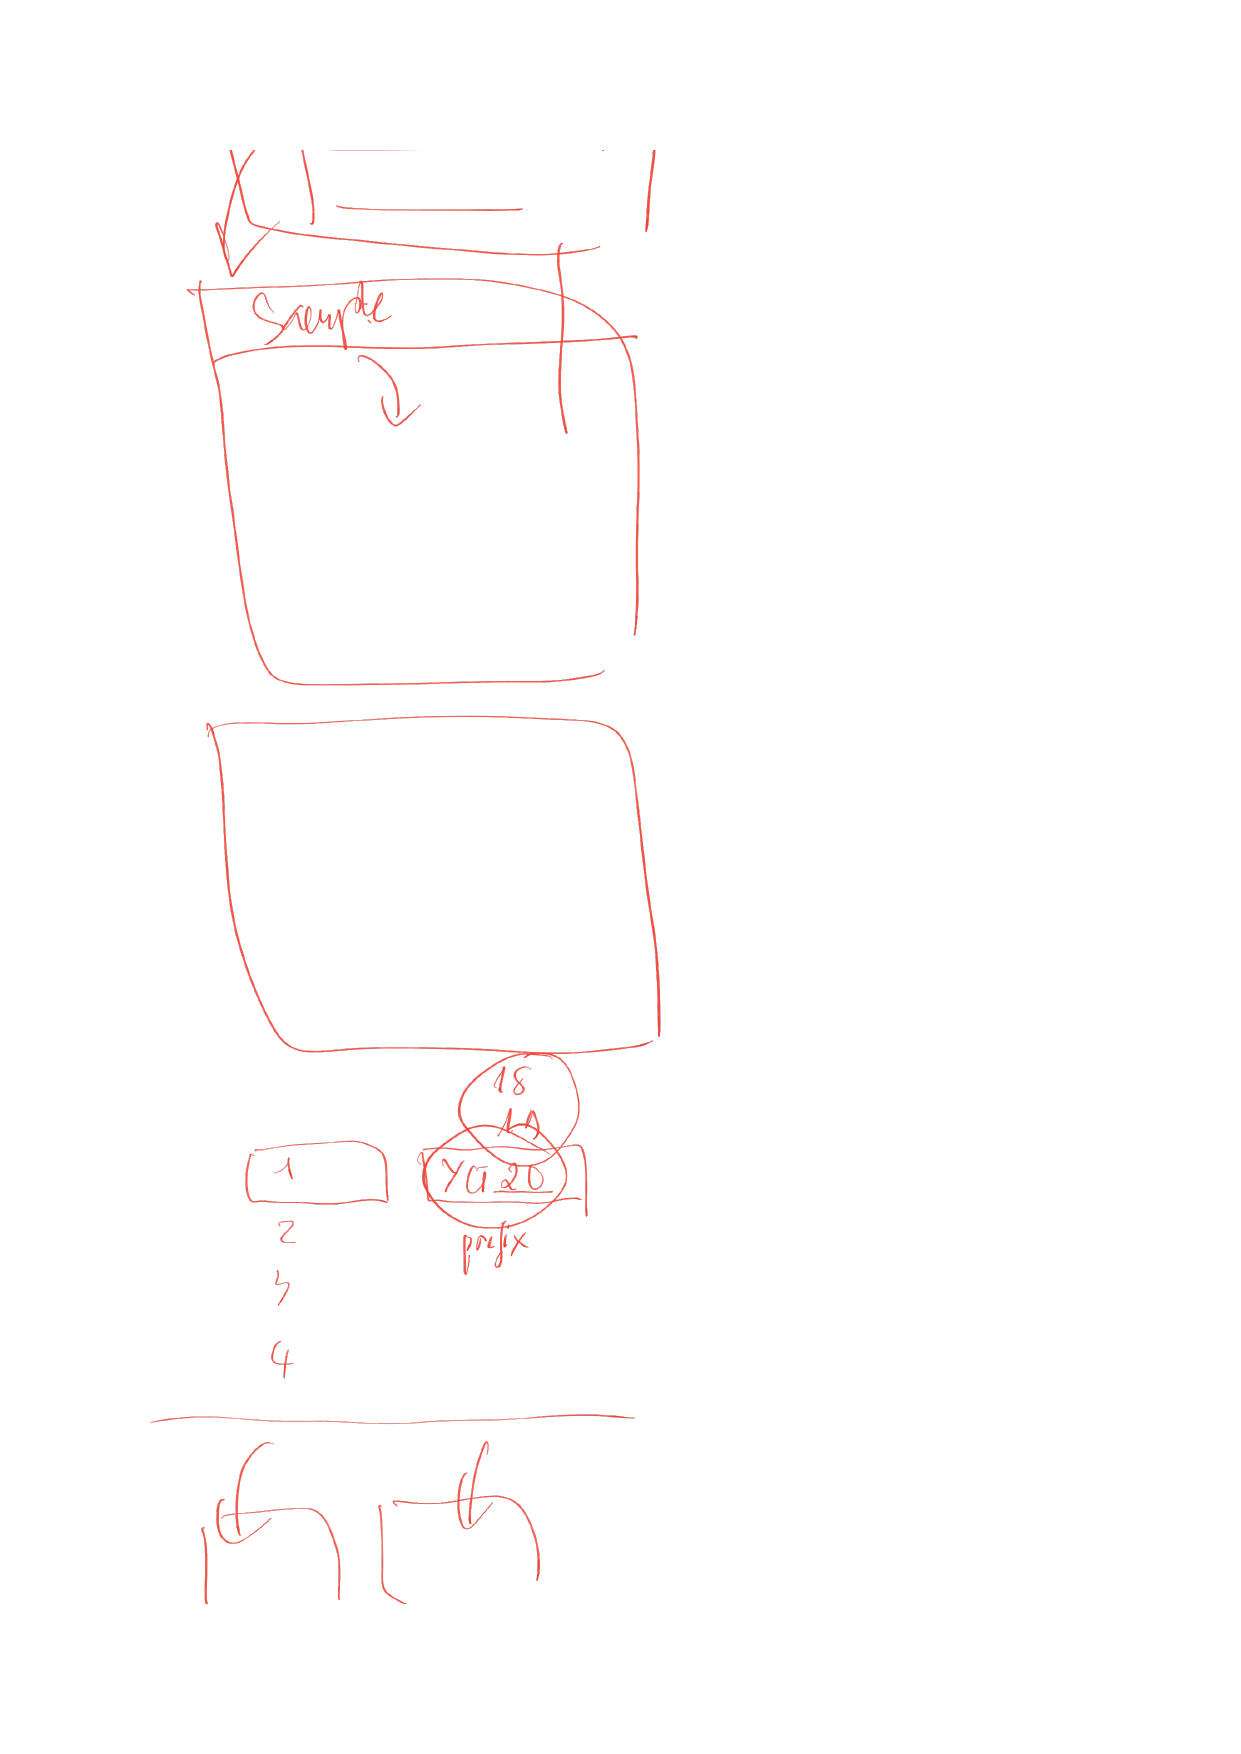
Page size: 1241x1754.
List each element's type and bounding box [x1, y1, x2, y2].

picture [150, 150, 695, 1604]
